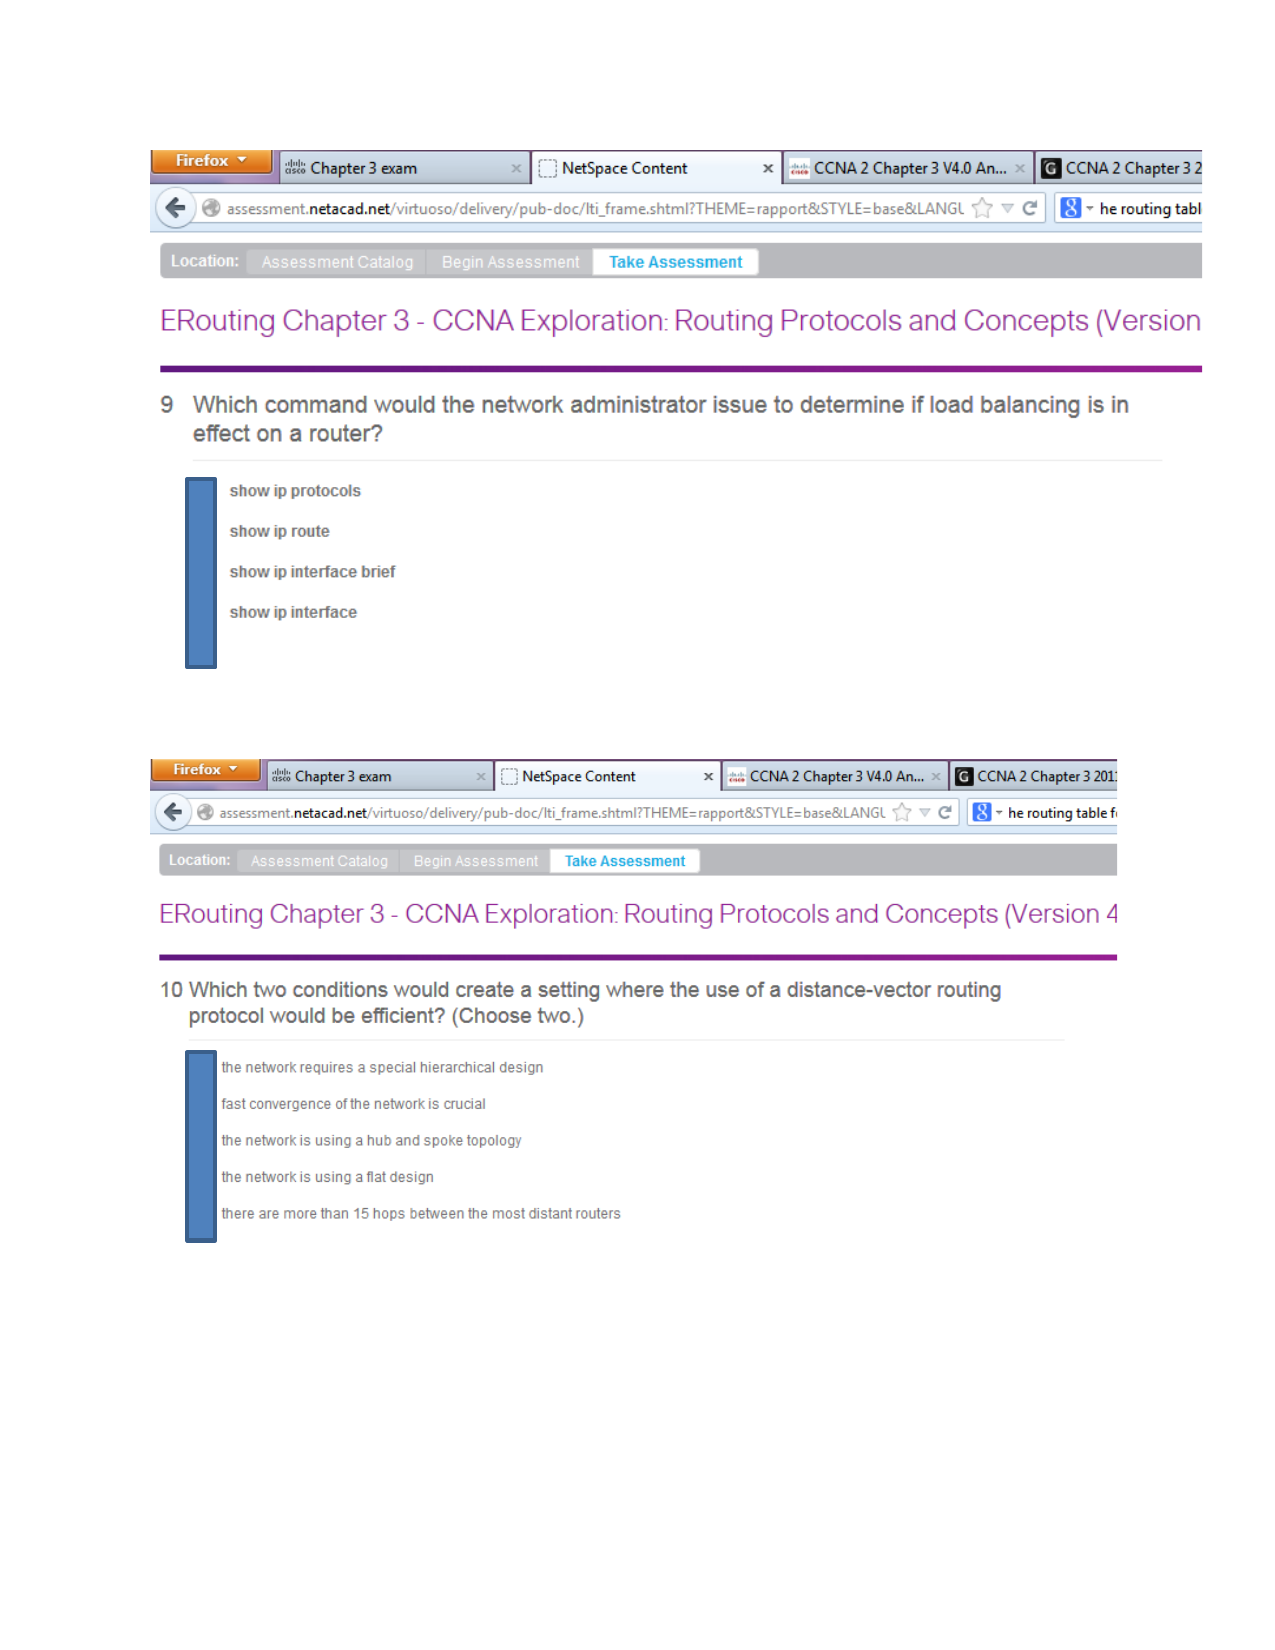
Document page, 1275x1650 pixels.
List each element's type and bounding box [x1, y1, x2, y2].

picture [150, 759, 1118, 1365]
picture [150, 150, 1203, 735]
